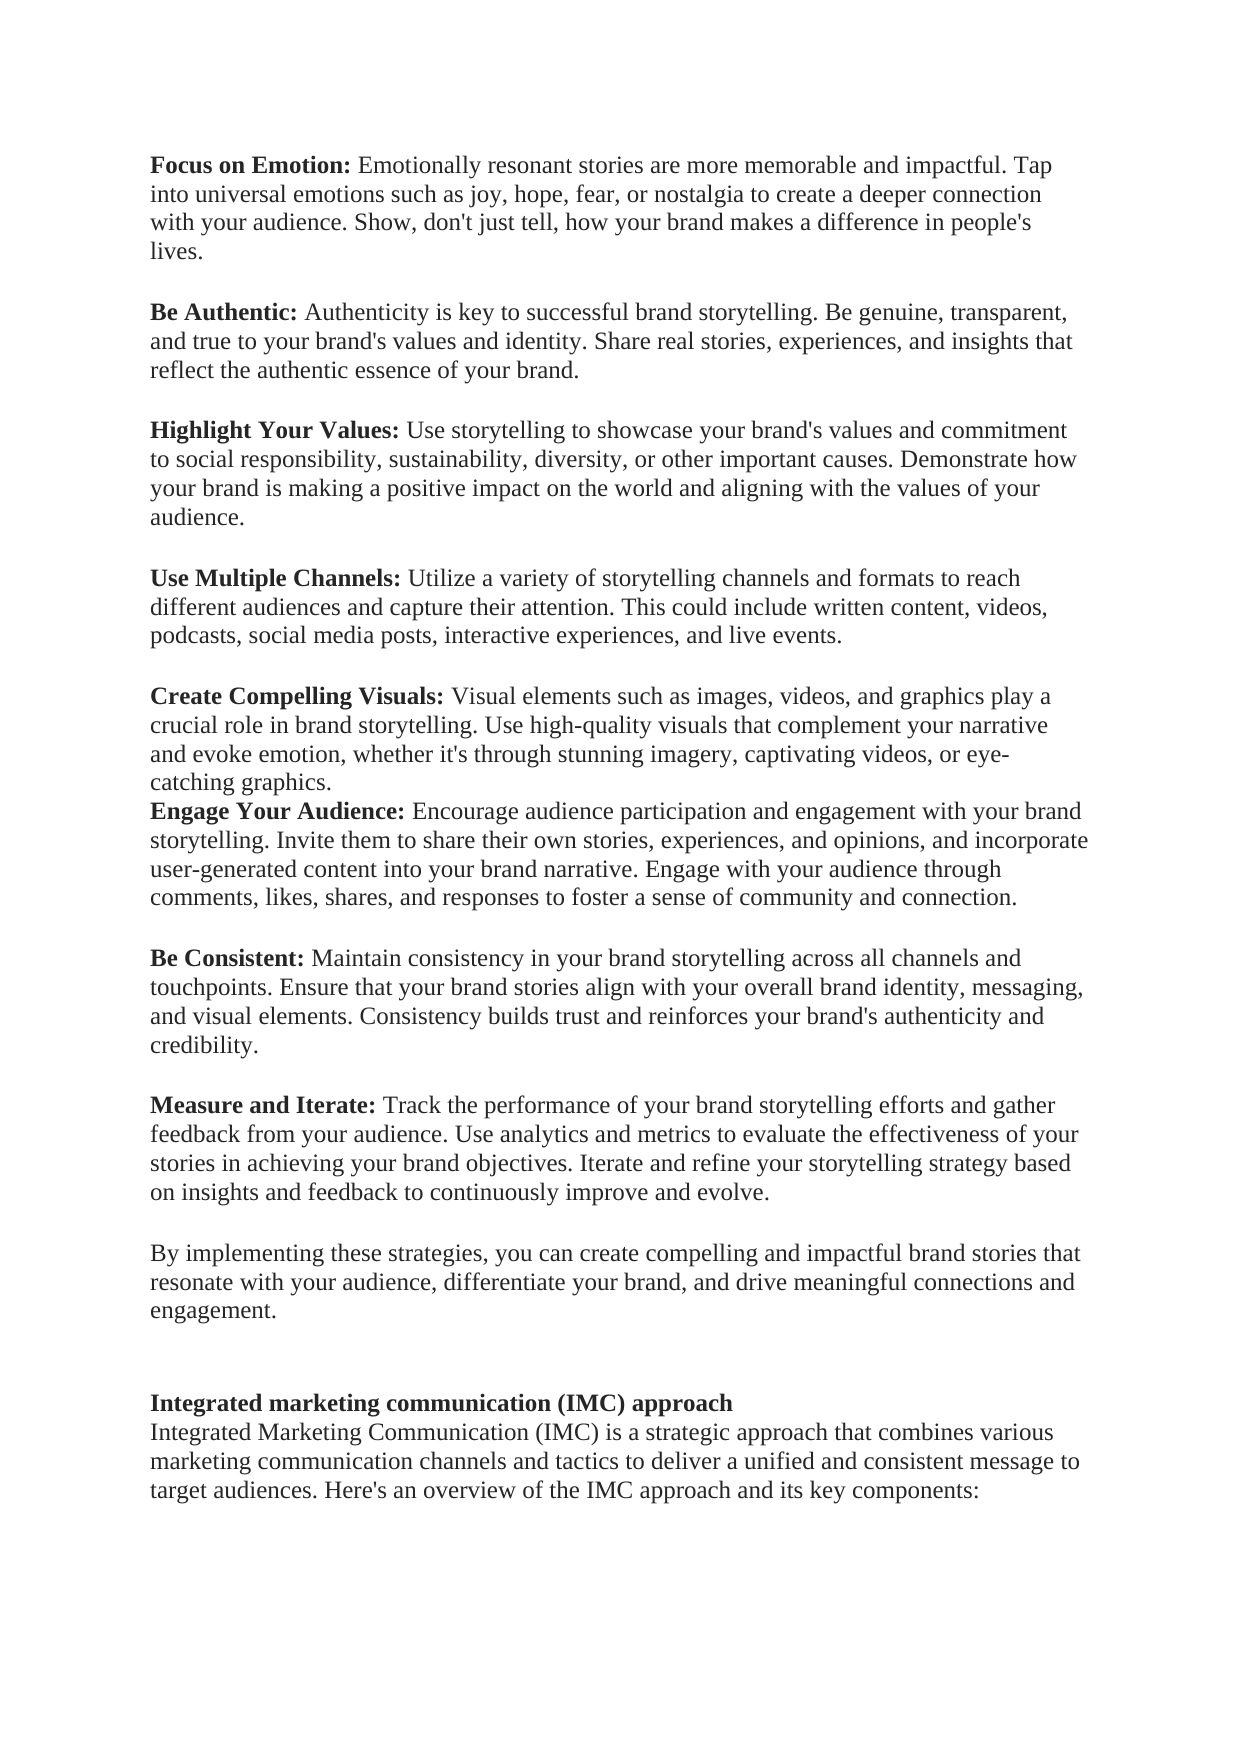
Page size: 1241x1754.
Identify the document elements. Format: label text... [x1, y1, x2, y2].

text Integrated marketing communication (IMC) approach [150, 1388, 1090, 1417]
text By implementing these strategies, you can create compelling and impactful brand stories that resonate with your audience, differentiate your brand, and drive meaningful connections and engagement. [150, 1238, 1090, 1324]
text Measure and Iterate: Track the performance of your brand storytelling efforts and gather feedback from your audience. Use analytics and metrics to evaluate the effectiveness of your stories in achieving your brand objectives. Iterate and refine your storytelling strategy based on insights and feedback to continuously improve and evolve. [150, 1091, 1090, 1206]
text Engage Your Audience: Encourage audience participation and engagement with your brand storytelling. Invite them to share their own stories, experiences, and opinions, and incorporate user-generated content into your brand narrative. Engage with your audience through comments, likes, shares, and responses to foster a sense of community and connection. [150, 796, 1090, 911]
text Create Compelling Visuals: Visual elements such as images, videos, and graphics play a crucial role in brand storytelling. Use high-quality visuals that complement your narrative and evoke emotion, whether it's through stunning imagery, captivating videos, or eye-catching graphics. [150, 681, 1090, 796]
text Highlight Your Values: Use storytelling to showcase your brand's values and commitment to social responsibility, sustainability, diversity, or other important causes. Demonstrate how your brand is making a positive impact on the world and aligning with the values of your audience. [150, 416, 1090, 531]
text Be Authentic: Authenticity is key to successful brand storytelling. Be genuine, transparent, and true to your brand's values and identity. Share real stories, experiences, and insights that [150, 297, 1090, 355]
text reflect the authentic essence of your brand. [150, 355, 1090, 383]
text Focus on Emotion: Emotionally resonant stories are more memorable and impactful. Tap into universal emotions such as joy, hope, fear, or nostalgia to create a deeper connection with your audience. Show, don't just tell, how your brand makes a difference in people's lives. [150, 150, 1090, 265]
text Be Consistent: Maintain consistency in your brand storytelling across all channels and touchpoints. Ensure that your brand stories align with your overall brand identity, messaging, and visual elements. Consistency builds trust and reinforces your brand's authenticity and credibility. [150, 943, 1090, 1058]
text Integrated Marketing Communication (IMC) is a strategic approach that combines various marketing communication channels and tactics to deliver a unified and consistent message to target audiences. Here's an overview of the IMC approach and its key components: [150, 1417, 1090, 1503]
text Use Multiple Channels: Utilize a variety of storytelling channels and formats to reach different audiences and capture their attention. This could include written content, videos, podcasts, social media posts, interactive experiences, and live events. [150, 563, 1090, 649]
